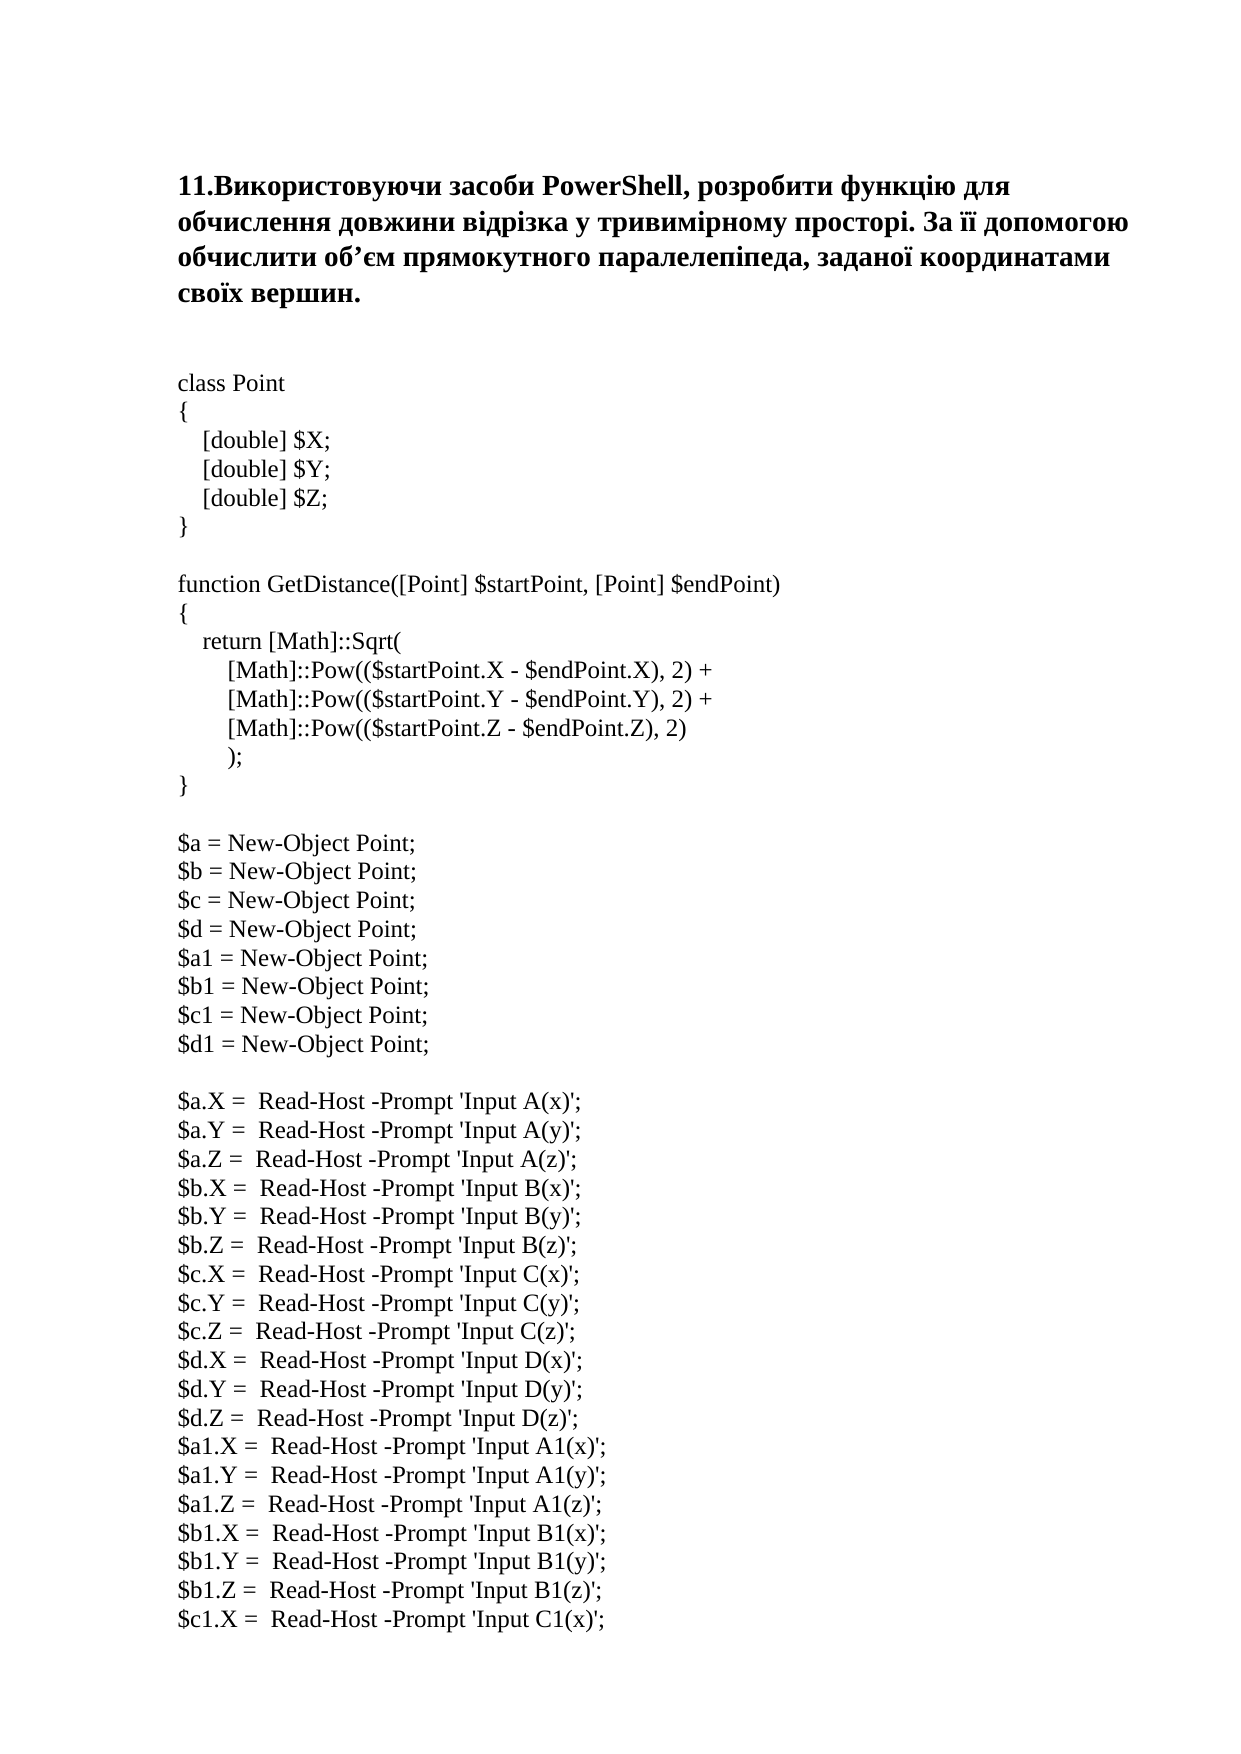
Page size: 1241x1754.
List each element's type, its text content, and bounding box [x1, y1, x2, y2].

text $b.Y = Read-Host -Prompt 'Input B(y)'; [177, 1201, 1152, 1230]
text $c1 = New-Object Point; [177, 1000, 1152, 1029]
text [double] $Y; [177, 454, 1152, 483]
text $a1.Z = Read-Host -Prompt 'Input A1(z)'; [177, 1489, 1152, 1518]
text $c = New-Object Point; [177, 885, 1152, 914]
text $c.X = Read-Host -Prompt 'Input C(x)'; [177, 1259, 1152, 1288]
text [double] $X; [177, 425, 1152, 454]
text $a1 = New-Object Point; [177, 943, 1152, 971]
text $b1 = New-Object Point; [177, 971, 1152, 1000]
text $a.Z = Read-Host -Prompt 'Input A(z)'; [177, 1144, 1152, 1173]
text $d1 = New-Object Point; [177, 1029, 1152, 1058]
text $b.X = Read-Host -Prompt 'Input B(x)'; [177, 1173, 1152, 1201]
text $b = New-Object Point; [177, 856, 1152, 885]
text [Math]::Pow(($startPoint.X - $endPoint.X), 2) + [177, 655, 1152, 684]
text [Math]::Pow(($startPoint.Z - $endPoint.Z), 2) [177, 713, 1152, 741]
text [Math]::Pow(($startPoint.Y - $endPoint.Y), 2) + [177, 684, 1152, 713]
text $b.Z = Read-Host -Prompt 'Input B(z)'; [177, 1230, 1152, 1259]
text [double] $Z; [177, 483, 1152, 511]
text $a.Y = Read-Host -Prompt 'Input A(y)'; [177, 1115, 1152, 1144]
text $c.Z = Read-Host -Prompt 'Input C(z)'; [177, 1316, 1152, 1345]
text { [177, 598, 1152, 626]
text $a1.Y = Read-Host -Prompt 'Input A1(y)'; [177, 1460, 1152, 1489]
subtitle 11.Використовуючи засоби PowerShell, розробити функцію для обчислення довжини відрізка у тривимірному просторі. За її допомогою обчислити об’єм прямокутного паралелепіпеда, заданої координатами своїх вершин. [177, 168, 1152, 308]
text { [177, 396, 1152, 425]
text return [Math]::Sqrt( [177, 626, 1152, 655]
text $c.Y = Read-Host -Prompt 'Input C(y)'; [177, 1288, 1152, 1316]
text $b1.Y = Read-Host -Prompt 'Input B1(y)'; [177, 1546, 1152, 1575]
text $b1.Z = Read-Host -Prompt 'Input B1(z)'; [177, 1575, 1152, 1604]
text } [177, 770, 1152, 799]
text $a1.X = Read-Host -Prompt 'Input A1(x)'; [177, 1431, 1152, 1460]
text $d = New-Object Point; [177, 914, 1152, 943]
text $a = New-Object Point; [177, 828, 1152, 856]
text $d.Z = Read-Host -Prompt 'Input D(z)'; [177, 1403, 1152, 1431]
text class Point [177, 368, 1152, 396]
text } [177, 511, 1152, 540]
text ); [177, 741, 1152, 770]
text function GetDistance([Point] $startPoint, [Point] $endPoint) [177, 569, 1152, 598]
text $d.Y = Read-Host -Prompt 'Input D(y)'; [177, 1374, 1152, 1403]
text $d.X = Read-Host -Prompt 'Input D(x)'; [177, 1345, 1152, 1374]
text $a.X = Read-Host -Prompt 'Input A(x)'; [177, 1086, 1152, 1115]
text $b1.X = Read-Host -Prompt 'Input B1(x)'; [177, 1518, 1152, 1546]
text $c1.X = Read-Host -Prompt 'Input C1(x)'; [177, 1604, 1152, 1633]
